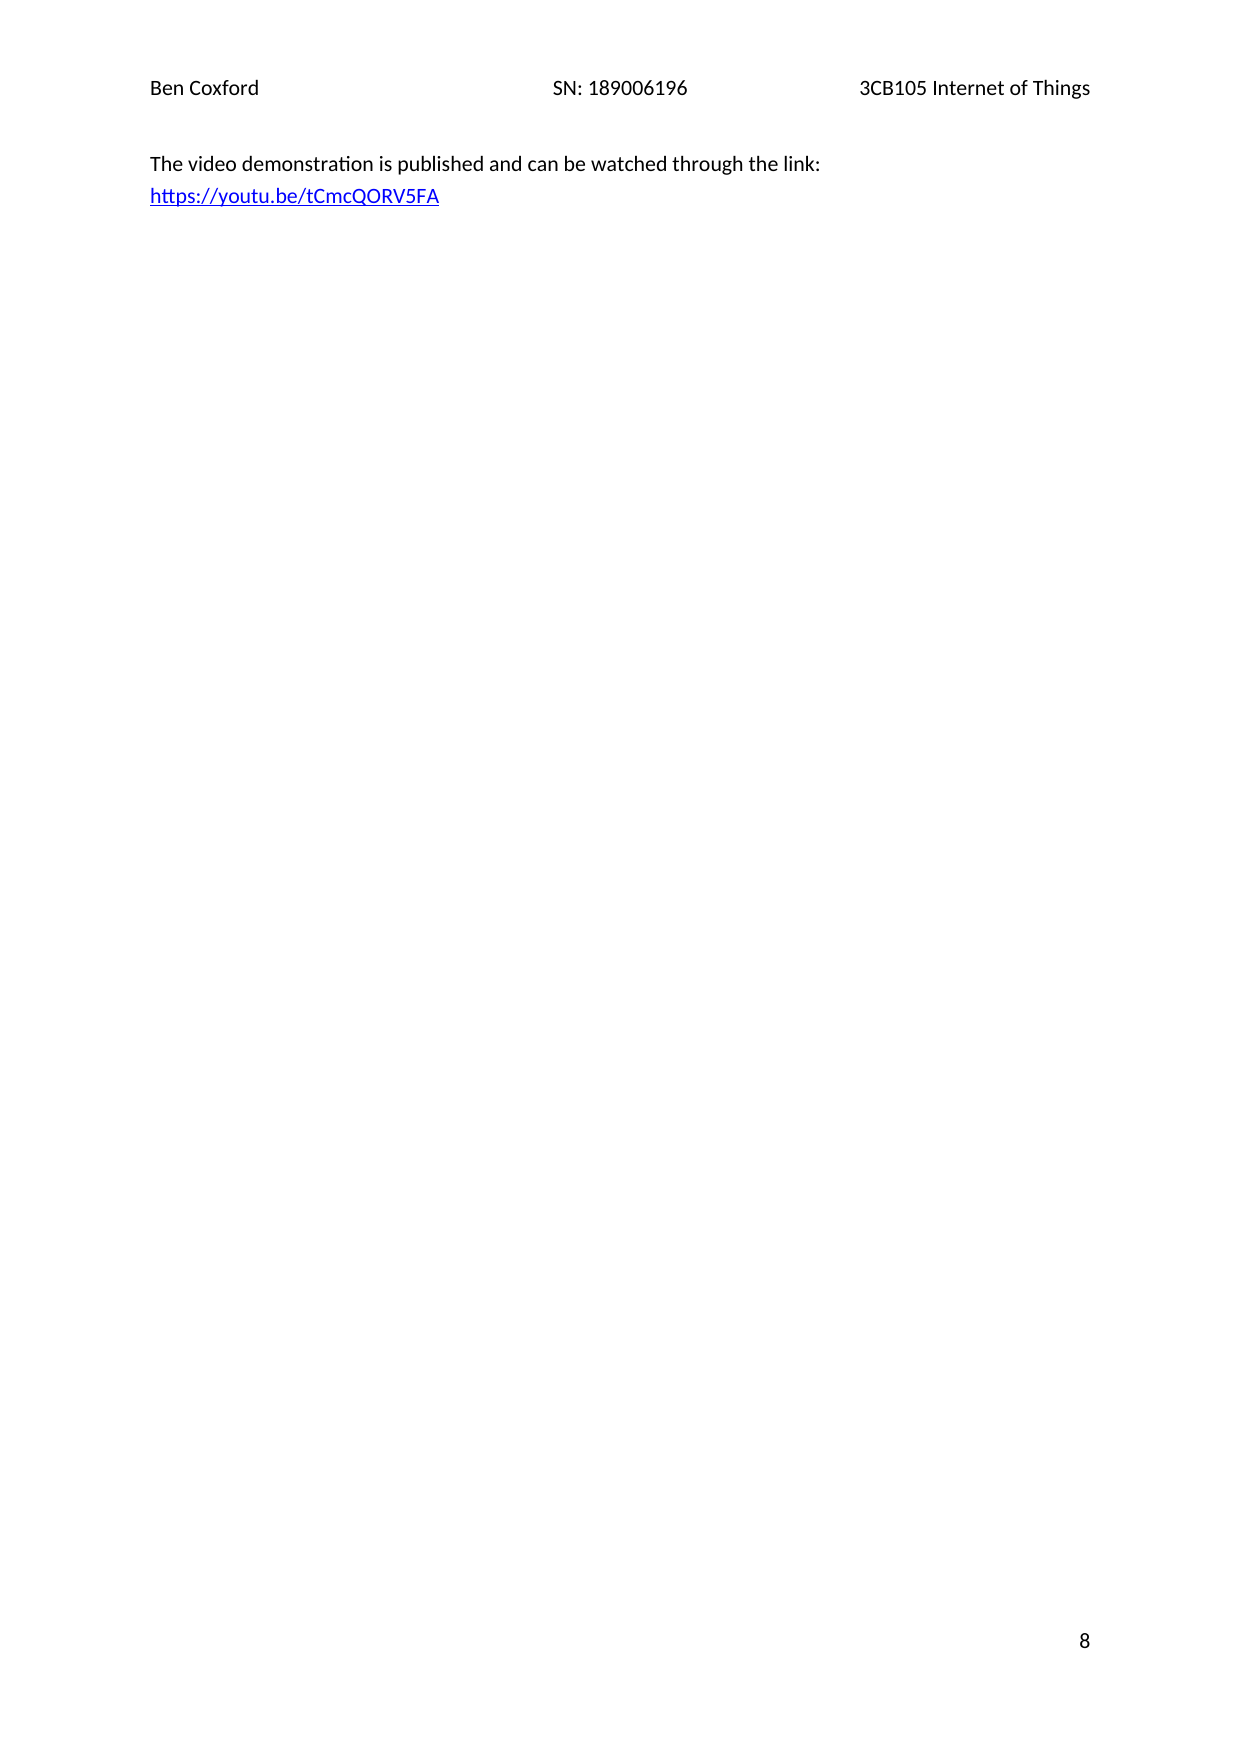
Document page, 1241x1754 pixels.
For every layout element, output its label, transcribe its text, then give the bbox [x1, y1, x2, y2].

text The video demonstration is published and can be watched through the link: https://youtu.be/tCmcQORV5FA [150, 150, 1090, 209]
